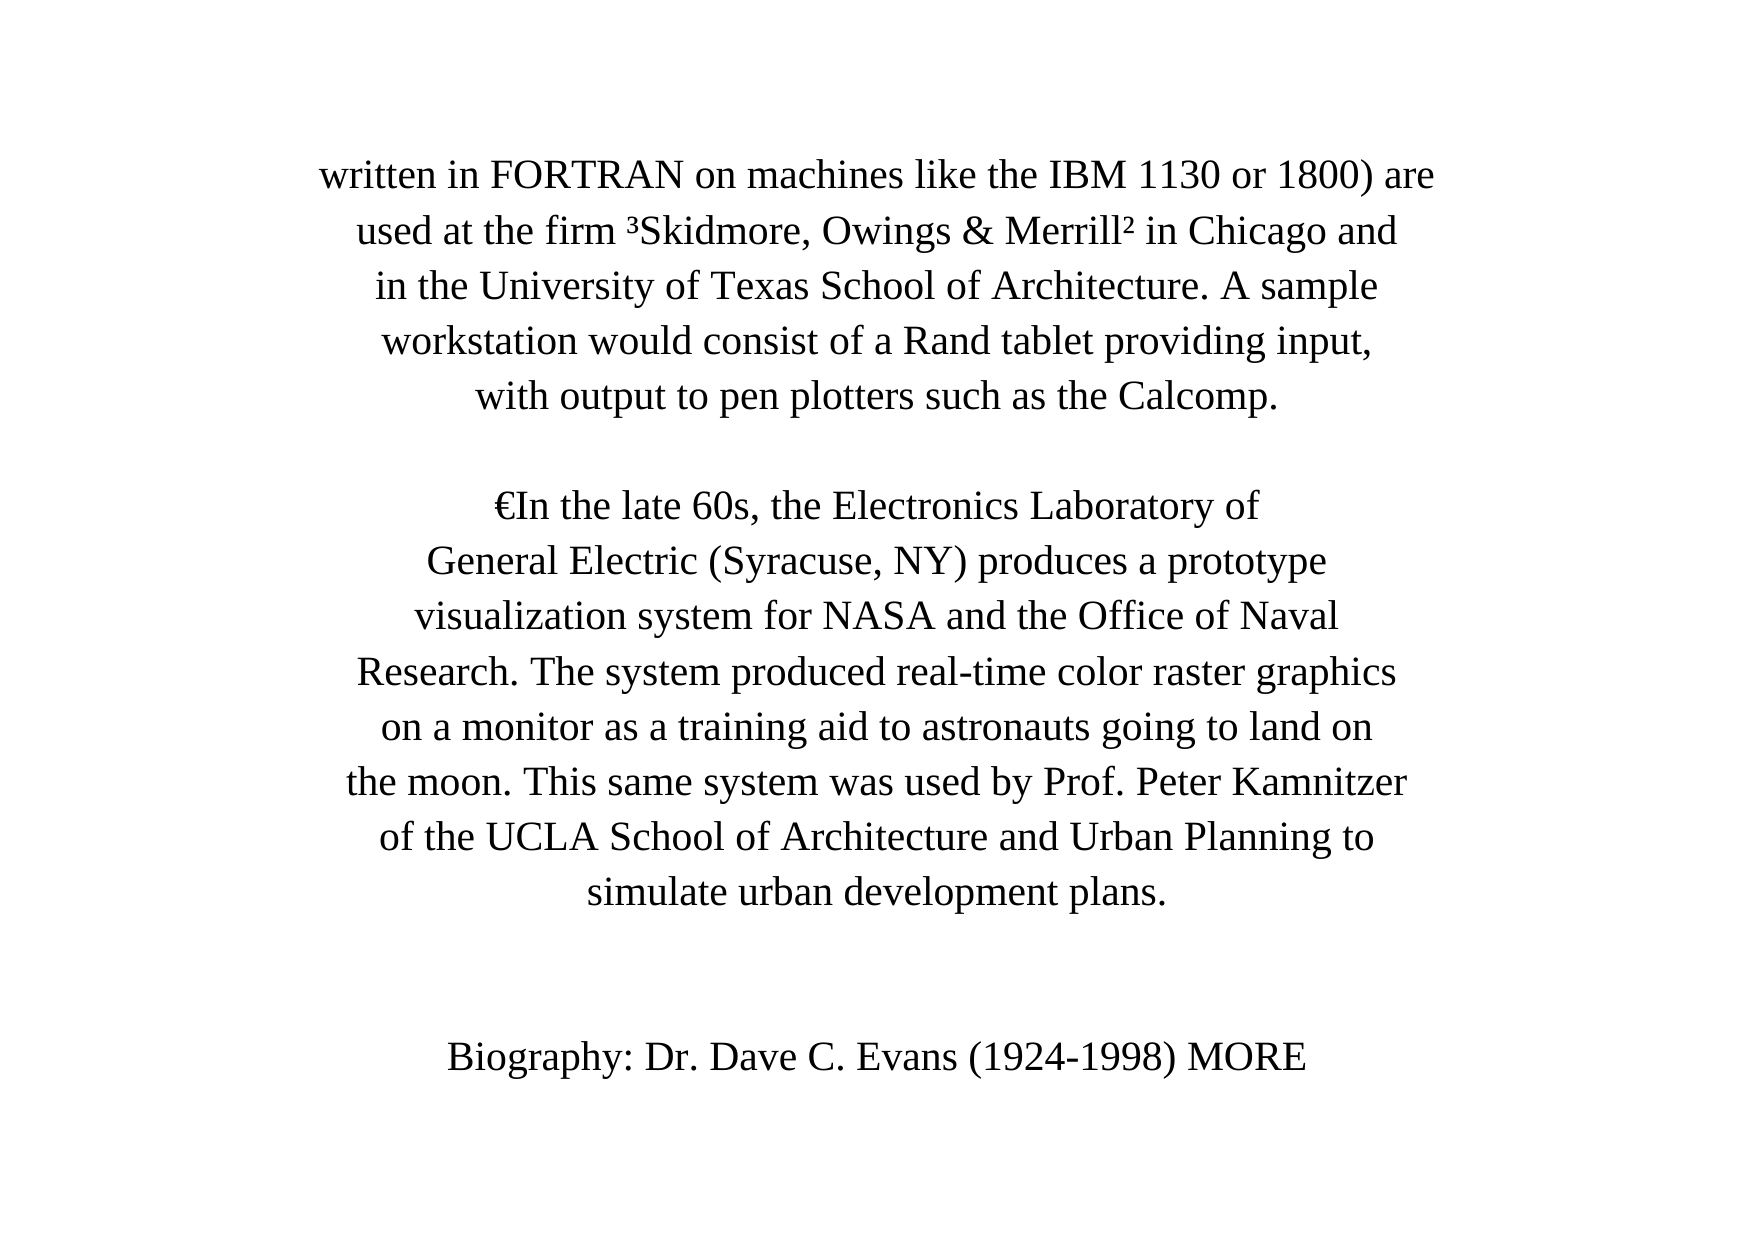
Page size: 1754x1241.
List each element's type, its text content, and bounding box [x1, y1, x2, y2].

text in the University of Texas School of Architecture. A sample [150, 260, 1604, 308]
text General Electric (Syracuse, NY) produces a prototype [150, 536, 1604, 584]
text used at the firm ³Skidmore, Owings & Merrill² in Chicago and [150, 205, 1604, 253]
text on a monitor as a training aid to astronauts going to land on [150, 701, 1604, 749]
text the moon. This same system was used by Prof. Peter Kamnitzer [150, 756, 1604, 804]
text with output to pen plotters such as the Calcomp. [150, 370, 1604, 418]
text simulate urban development plans. [150, 866, 1604, 914]
text workstation would consist of a Rand tablet providing input, [150, 315, 1604, 363]
text Biography: Dr. Dave C. Evans (1924-1998) MORE [150, 1032, 1604, 1079]
text of the UCLA School of Architecture and Urban Planning to [150, 811, 1604, 859]
text visualization system for NASA and the Office of Naval [150, 591, 1604, 639]
text written in FORTRAN on machines like the IBM 1130 or 1800) are [150, 150, 1604, 198]
text Research. The system produced real-time color raster graphics [150, 646, 1604, 694]
text €In the late 60s, the Electronics Laboratory of [150, 481, 1604, 528]
